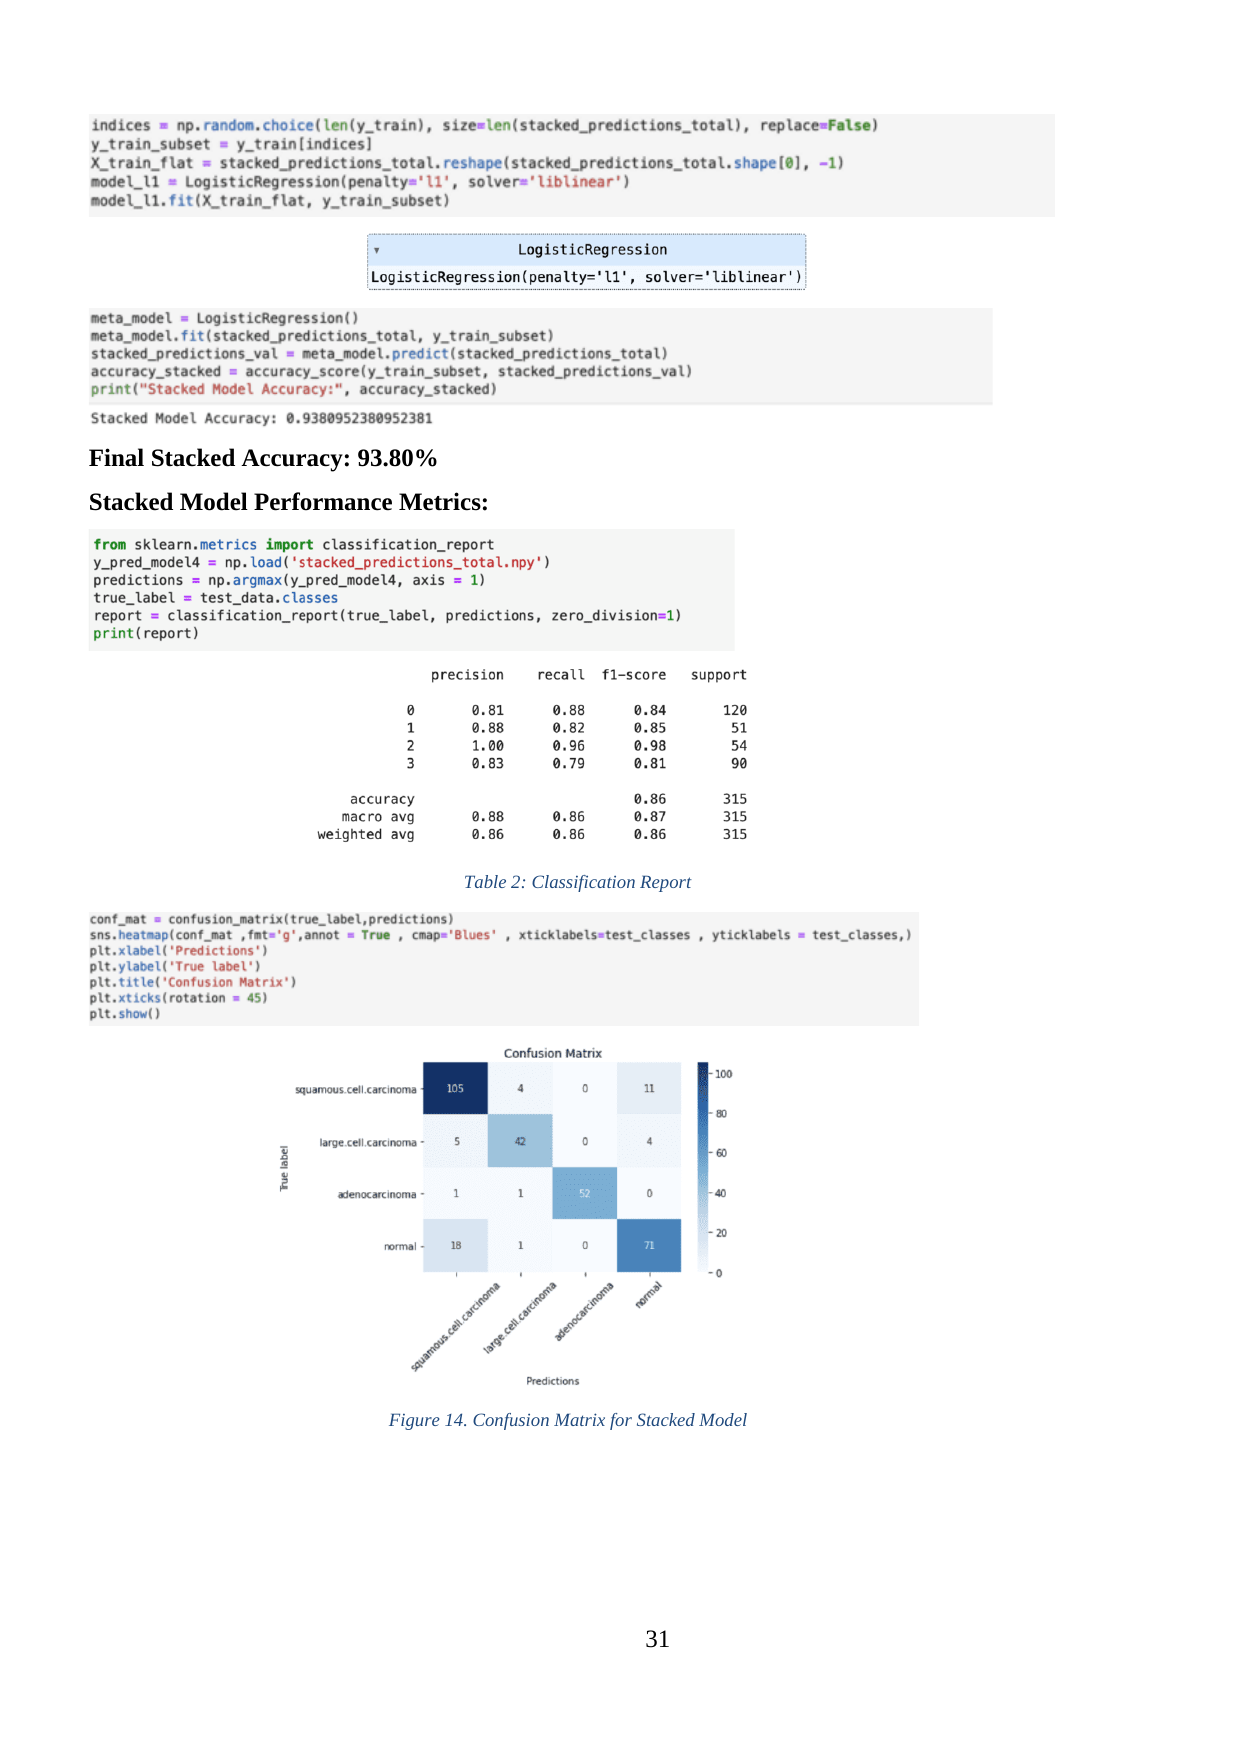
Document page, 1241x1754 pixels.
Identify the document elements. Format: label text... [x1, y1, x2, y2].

picture [269, 1039, 782, 1395]
text Stacked Model Performance Metrics: [89, 487, 1152, 515]
picture [88, 308, 993, 429]
picture [313, 665, 780, 857]
picture [364, 230, 876, 295]
text Table 2: Classification Report [389, 871, 1152, 892]
text Figure 14. Confusion Matrix for Stacked Model [314, 1409, 1152, 1430]
text Final Stacked Accuracy: 93.80% [89, 443, 1152, 472]
picture [88, 529, 735, 651]
picture [88, 114, 1055, 217]
picture [88, 912, 920, 1026]
